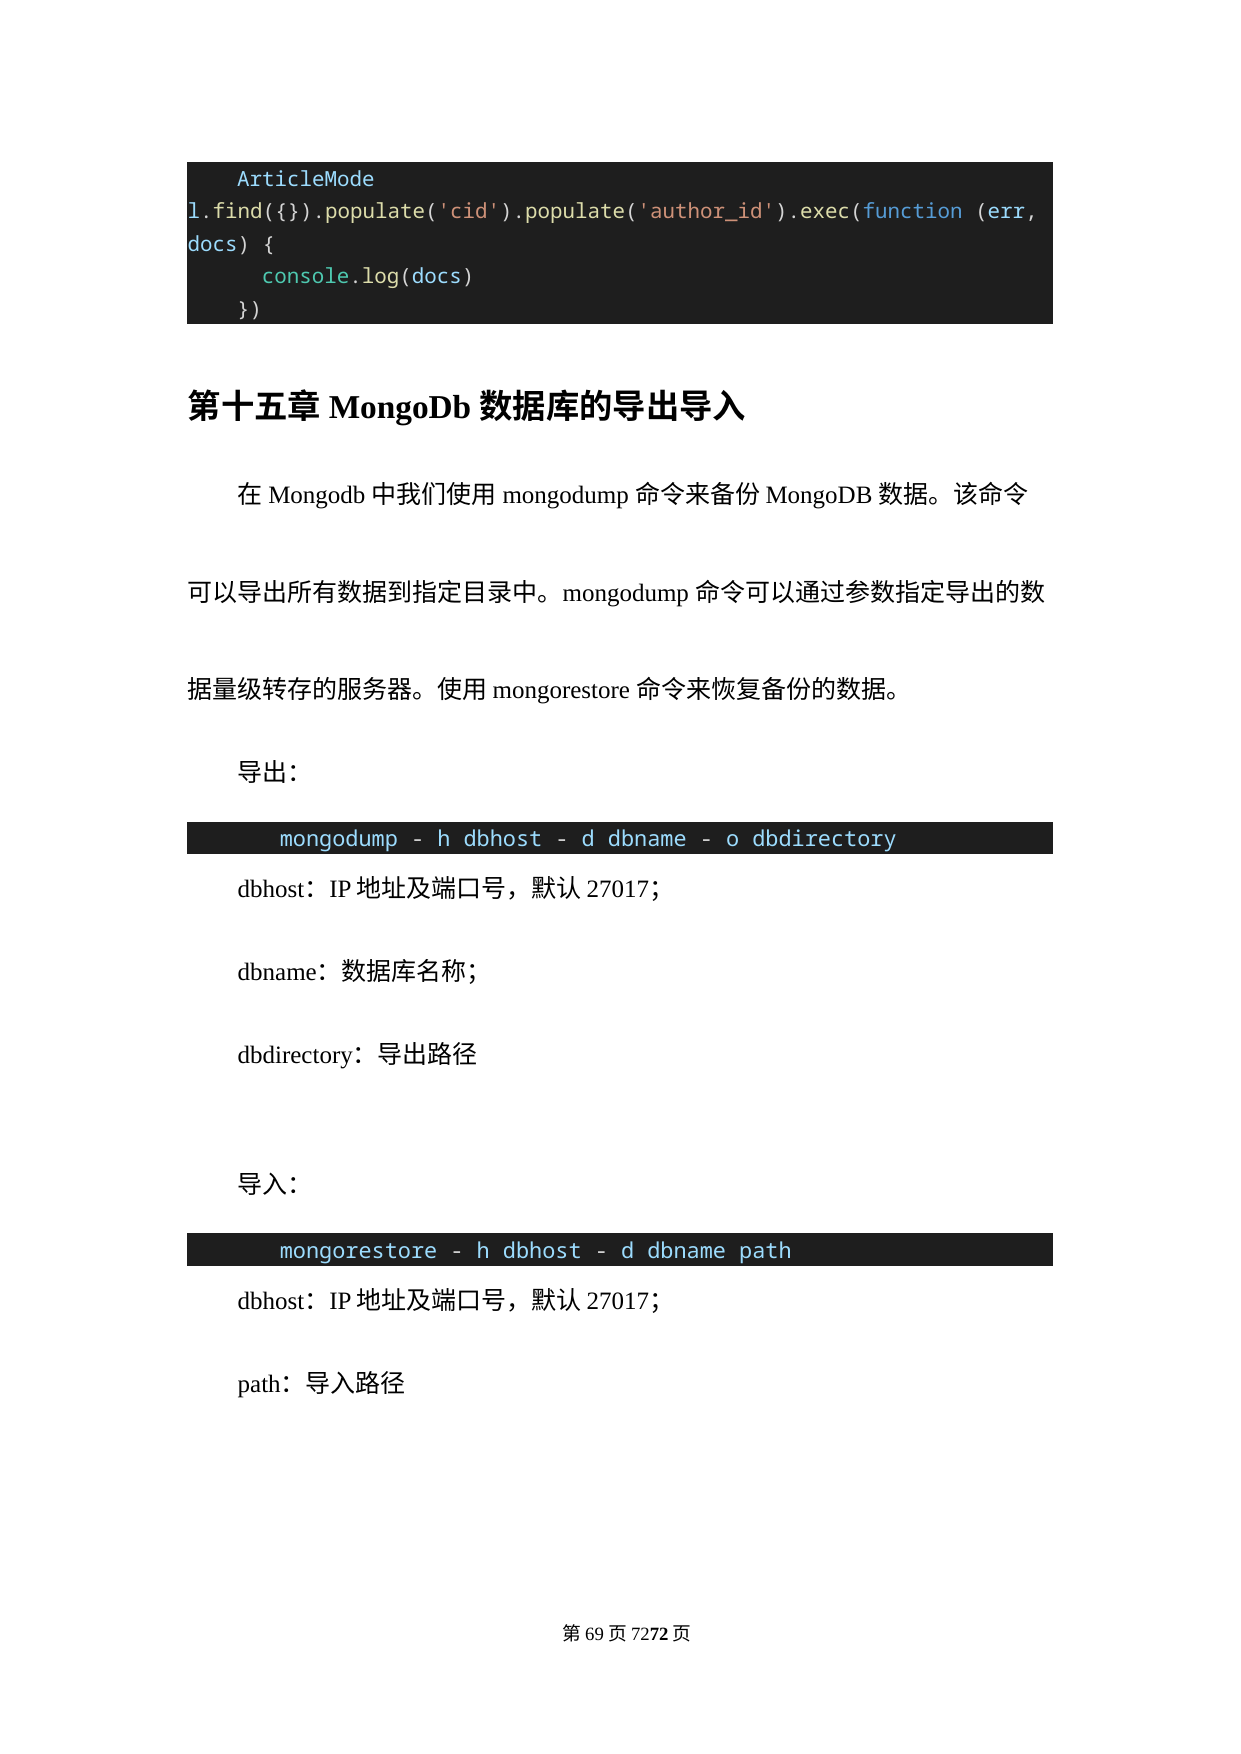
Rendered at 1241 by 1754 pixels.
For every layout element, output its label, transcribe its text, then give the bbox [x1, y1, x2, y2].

text dbhost：IP地址及端口号，默认27017； [187, 854, 1053, 919]
text dbdirectory：导出路径 [187, 1020, 1053, 1085]
text 导出： [187, 738, 1053, 803]
text path：导入路径 [187, 1349, 1053, 1414]
text mongorestore - h dbhost - d dbname path [187, 1233, 1053, 1266]
text dbhost：IP地址及端口号，默认27017； [187, 1266, 1053, 1331]
text MongoDb 数据库的导出导入 [187, 371, 1053, 436]
text console.log(docs) [187, 259, 1053, 292]
text mongodump - h dbhost - d dbname - o dbdirectory [187, 822, 1053, 854]
text 在 Mongodb 中我们使用 mongodump 命令来备份 MongoDB 数据。该命令可以导出所有数据到指定目录中。mongodump 命令可以通过参数指定导出的数据量级转存的服务器。使用mongorestore 命令来恢复备份的数据。 [187, 460, 1053, 720]
text ArticleModel.find({}).populate('cid').populate('author_id').exec(function (err, docs) { [187, 162, 1053, 259]
text 导入： [187, 1150, 1053, 1215]
text dbname：数据库名称； [187, 937, 1053, 1002]
text }) [187, 292, 1053, 324]
